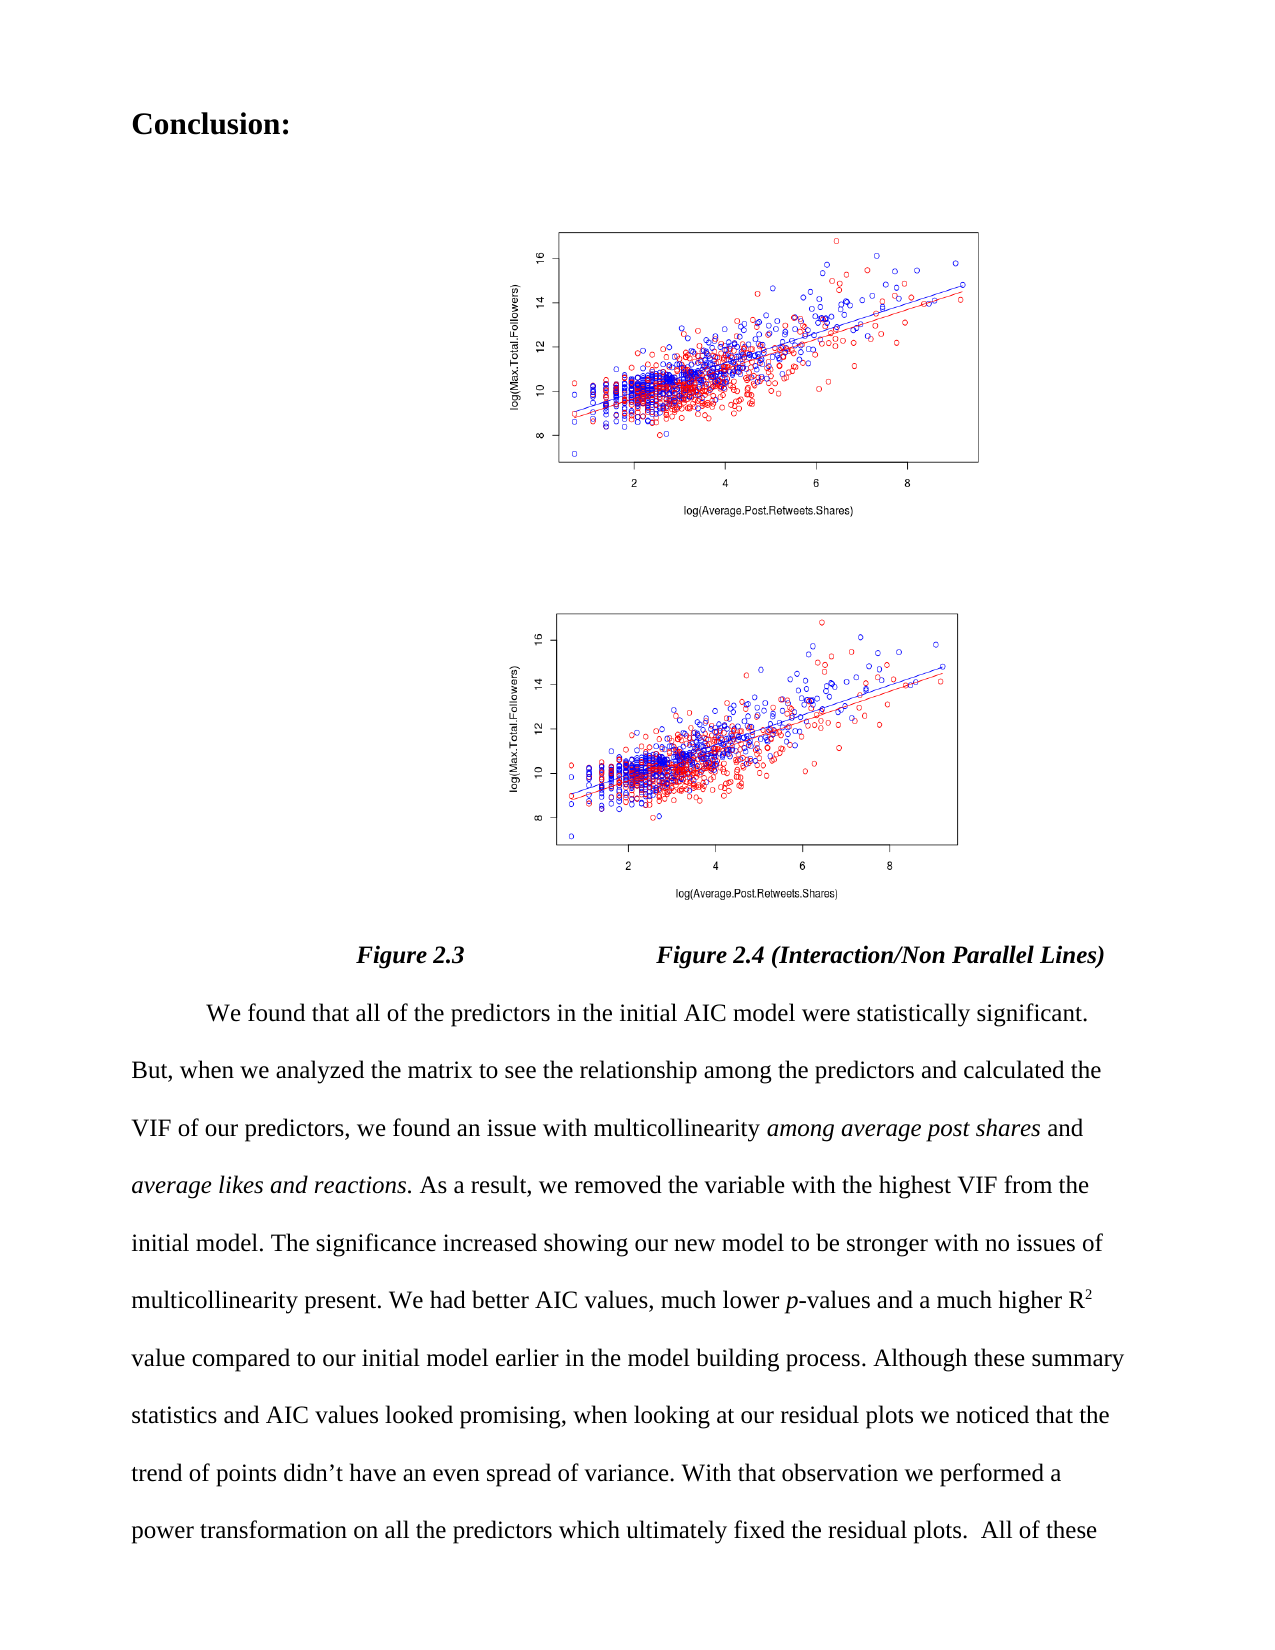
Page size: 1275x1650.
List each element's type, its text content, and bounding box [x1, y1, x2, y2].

picture [506, 557, 983, 915]
picture [506, 177, 1005, 532]
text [131, 998, 1125, 1544]
text Figure 2.3 Figure 2.4 (Interaction/Non Parallel Lines) [281, 941, 1125, 969]
text Conclusion: [131, 105, 1125, 141]
